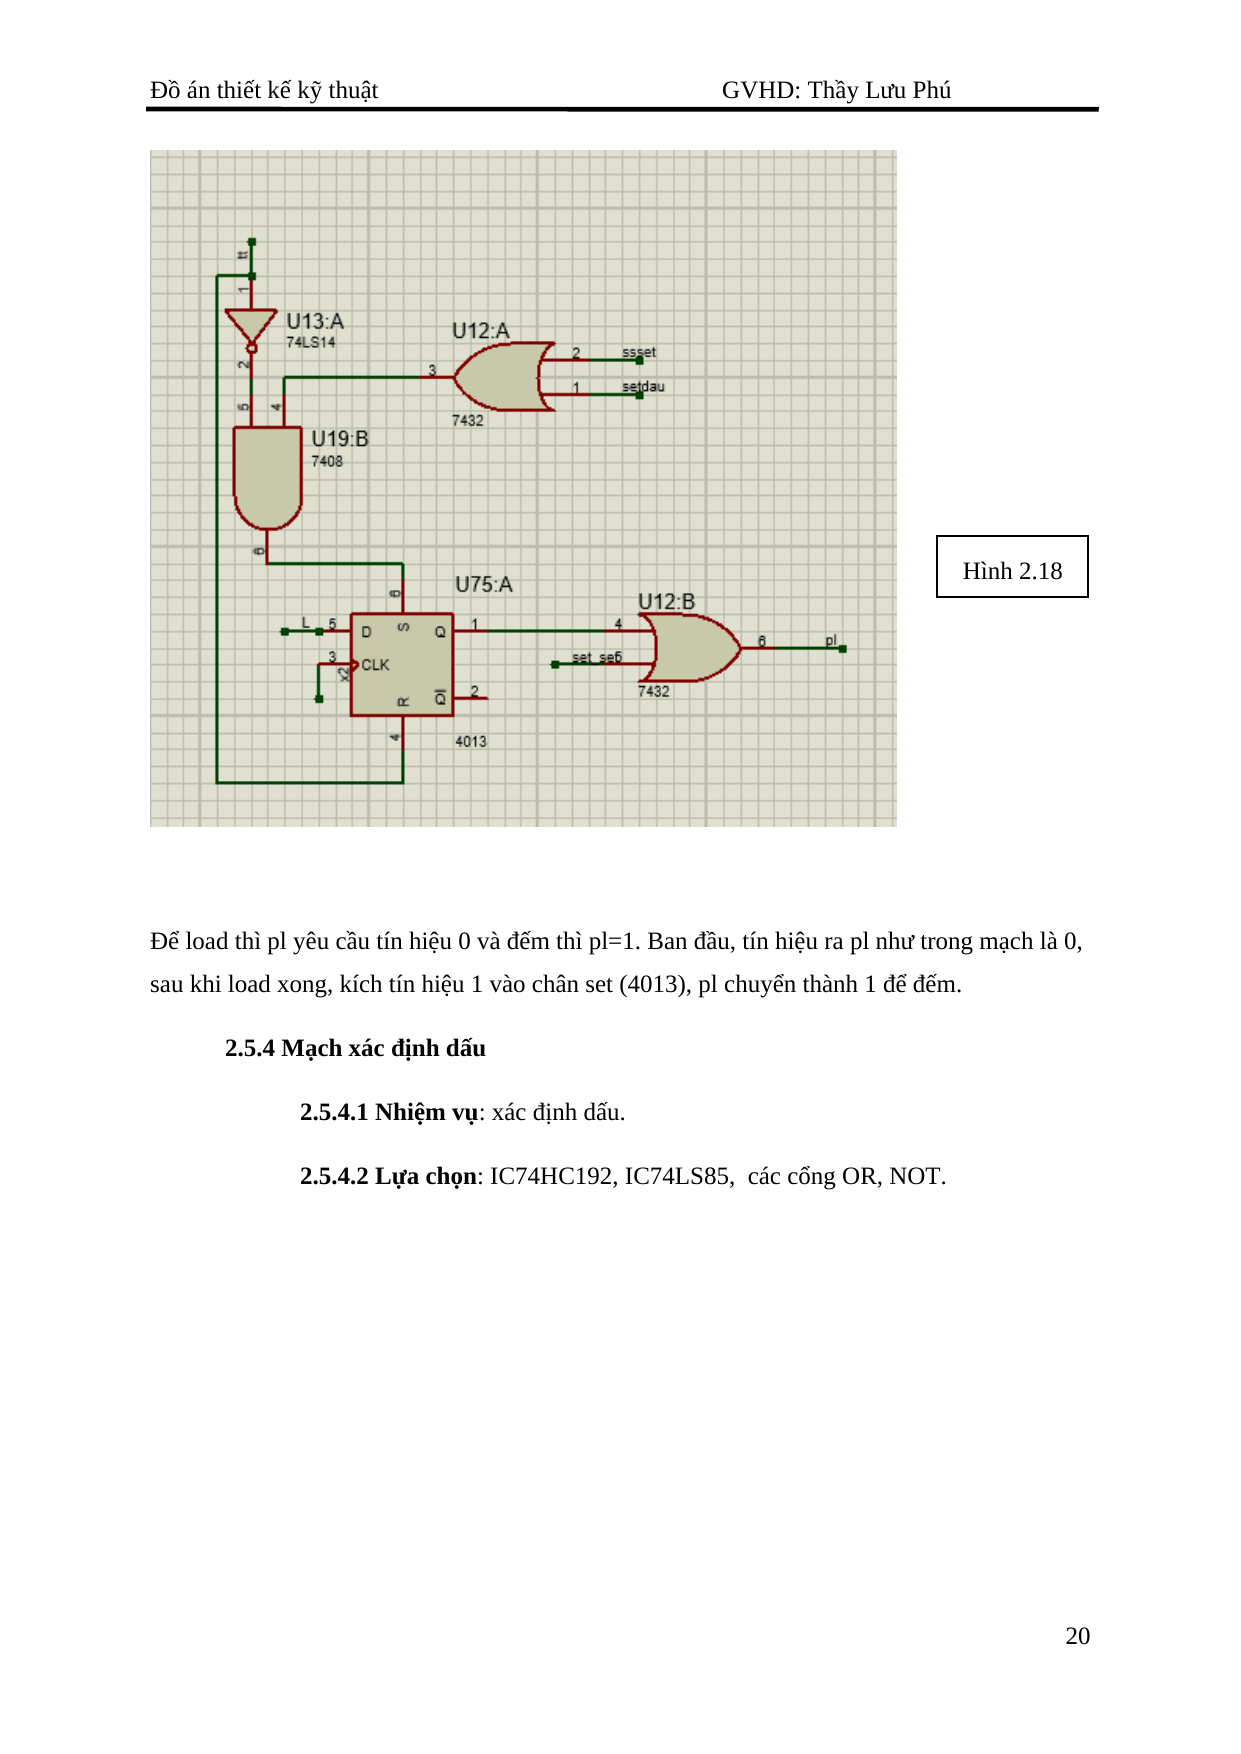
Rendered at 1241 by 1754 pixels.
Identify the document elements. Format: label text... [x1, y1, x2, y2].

text 2.5.4.1 Nhiệm vụ: xác định dấu. [150, 1097, 1090, 1126]
text 2.5.4 Mạch xác định dấu [150, 1033, 1090, 1062]
text 2.5.4.2 Lựa chọn: IC74HC192, IC74LS85, các cổng OR, NOT. [150, 1161, 1090, 1189]
text Để load thì pl yêu cầu tín hiệu 0 và đếm thì pl=1. Ban đầu, tín hiệu ra pl như trong mạch là 0, sau khi load xong, kích tín hiệu 1 vào chân set (4013), pl chuyển thành 1 để đếm. [150, 926, 1090, 998]
picture [150, 150, 897, 827]
